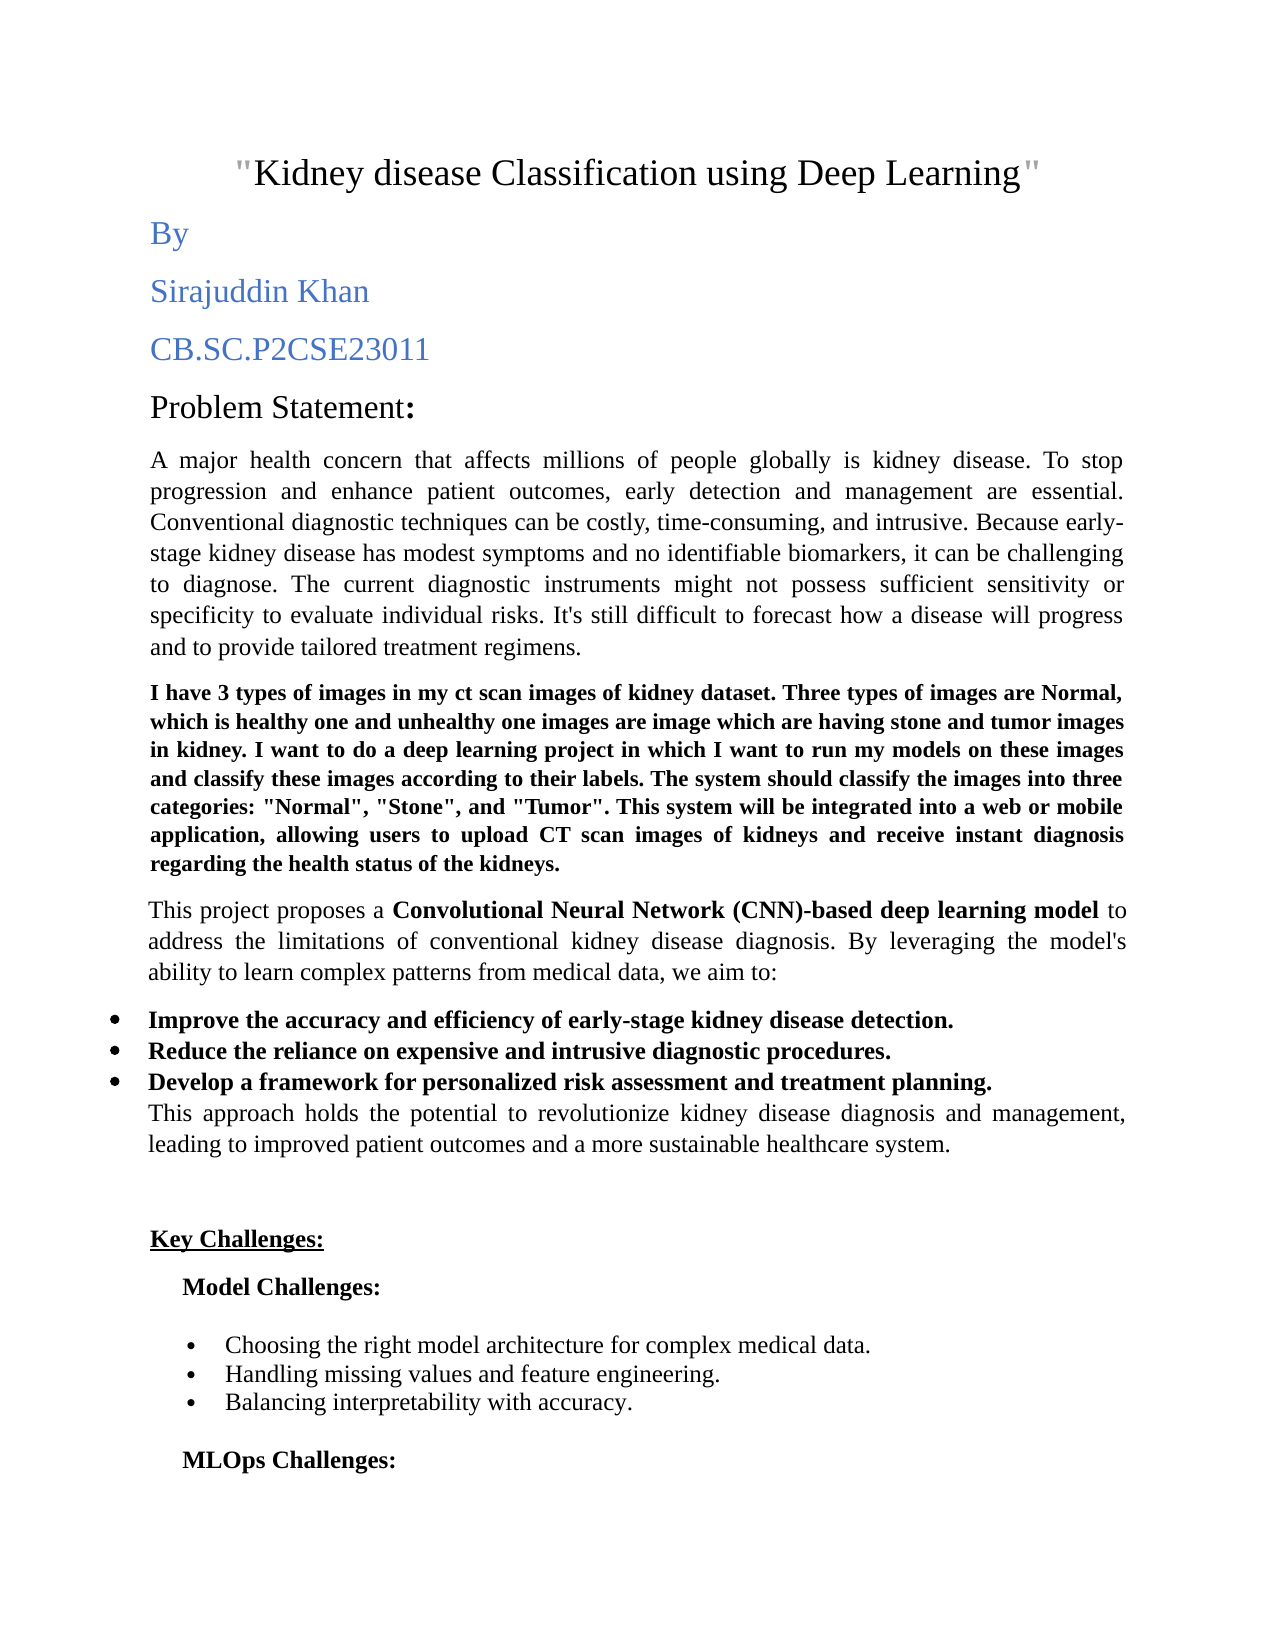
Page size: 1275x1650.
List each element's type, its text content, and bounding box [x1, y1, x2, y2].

list Choosing the right model architecture for complex medical data. [187, 1330, 1125, 1359]
list Improve the accuracy and efficiency of early-stage kidney disease detection. [110, 1005, 1127, 1033]
text This project proposes a Convolutional Neural Network (CNN)-based deep learning model to address the limitations of conventional kidney disease diagnosis. By leveraging the model's ability to learn complex patterns from medical data, we aim to: [148, 895, 1127, 986]
list Balancing interpretability with accuracy. [187, 1387, 1125, 1416]
text CB.SC.P2CSE23011 [150, 329, 1125, 368]
text Key Challenges: [150, 1224, 1125, 1253]
text Sirajuddin Khan [150, 271, 1125, 309]
text "Kidney disease Classification using Deep Learning" [150, 150, 1125, 193]
list Develop a framework for personalized risk assessment and treatment planning. [110, 1067, 1127, 1096]
text  MLOps Challenges: [150, 1445, 1125, 1474]
text I have 3 types of images in my ct scan images of kidney dataset. Three types of images are Normal, which is healthy one and unhealthy one images are image which are having stone and tumor images in kidney. I want to do a deep learning project in which I want to run my models on these images and classify these images according to their labels. The system should classify the images into three categories: "Normal", "Stone", and "Tumor". This system will be integrated into a web or mobile application, allowing users to upload CT scan images of kidneys and receive instant diagnosis regarding the health status of the kidneys. [150, 679, 1125, 876]
text A major health concern that affects millions of people globally is kidney disease. To stop progression and enhance patient outcomes, early detection and management are essential. Conventional diagnostic techniques can be costly, time-consuming, and intrusive. Because early-stage kidney disease has modest symptoms and no identifiable biomarkers, it can be challenging to diagnose. The current diagnostic instruments might not possess sufficient sensitivity or specificity to evaluate individual risks. It's still difficult to forecast how a disease will progress and to provide tailored treatment regimens. [150, 445, 1125, 660]
text This approach holds the potential to revolutionize kidney disease diagnosis and management, leading to improved patient outcomes and a more sustainable healthcare system. [148, 1098, 1127, 1158]
text By [150, 213, 1125, 252]
list Handling missing values and feature engineering. [187, 1359, 1125, 1387]
text Problem Statement: [150, 387, 1125, 426]
text  Model Challenges: [150, 1272, 1125, 1301]
list Reduce the reliance on expensive and intrusive diagnostic procedures. [110, 1036, 1127, 1064]
